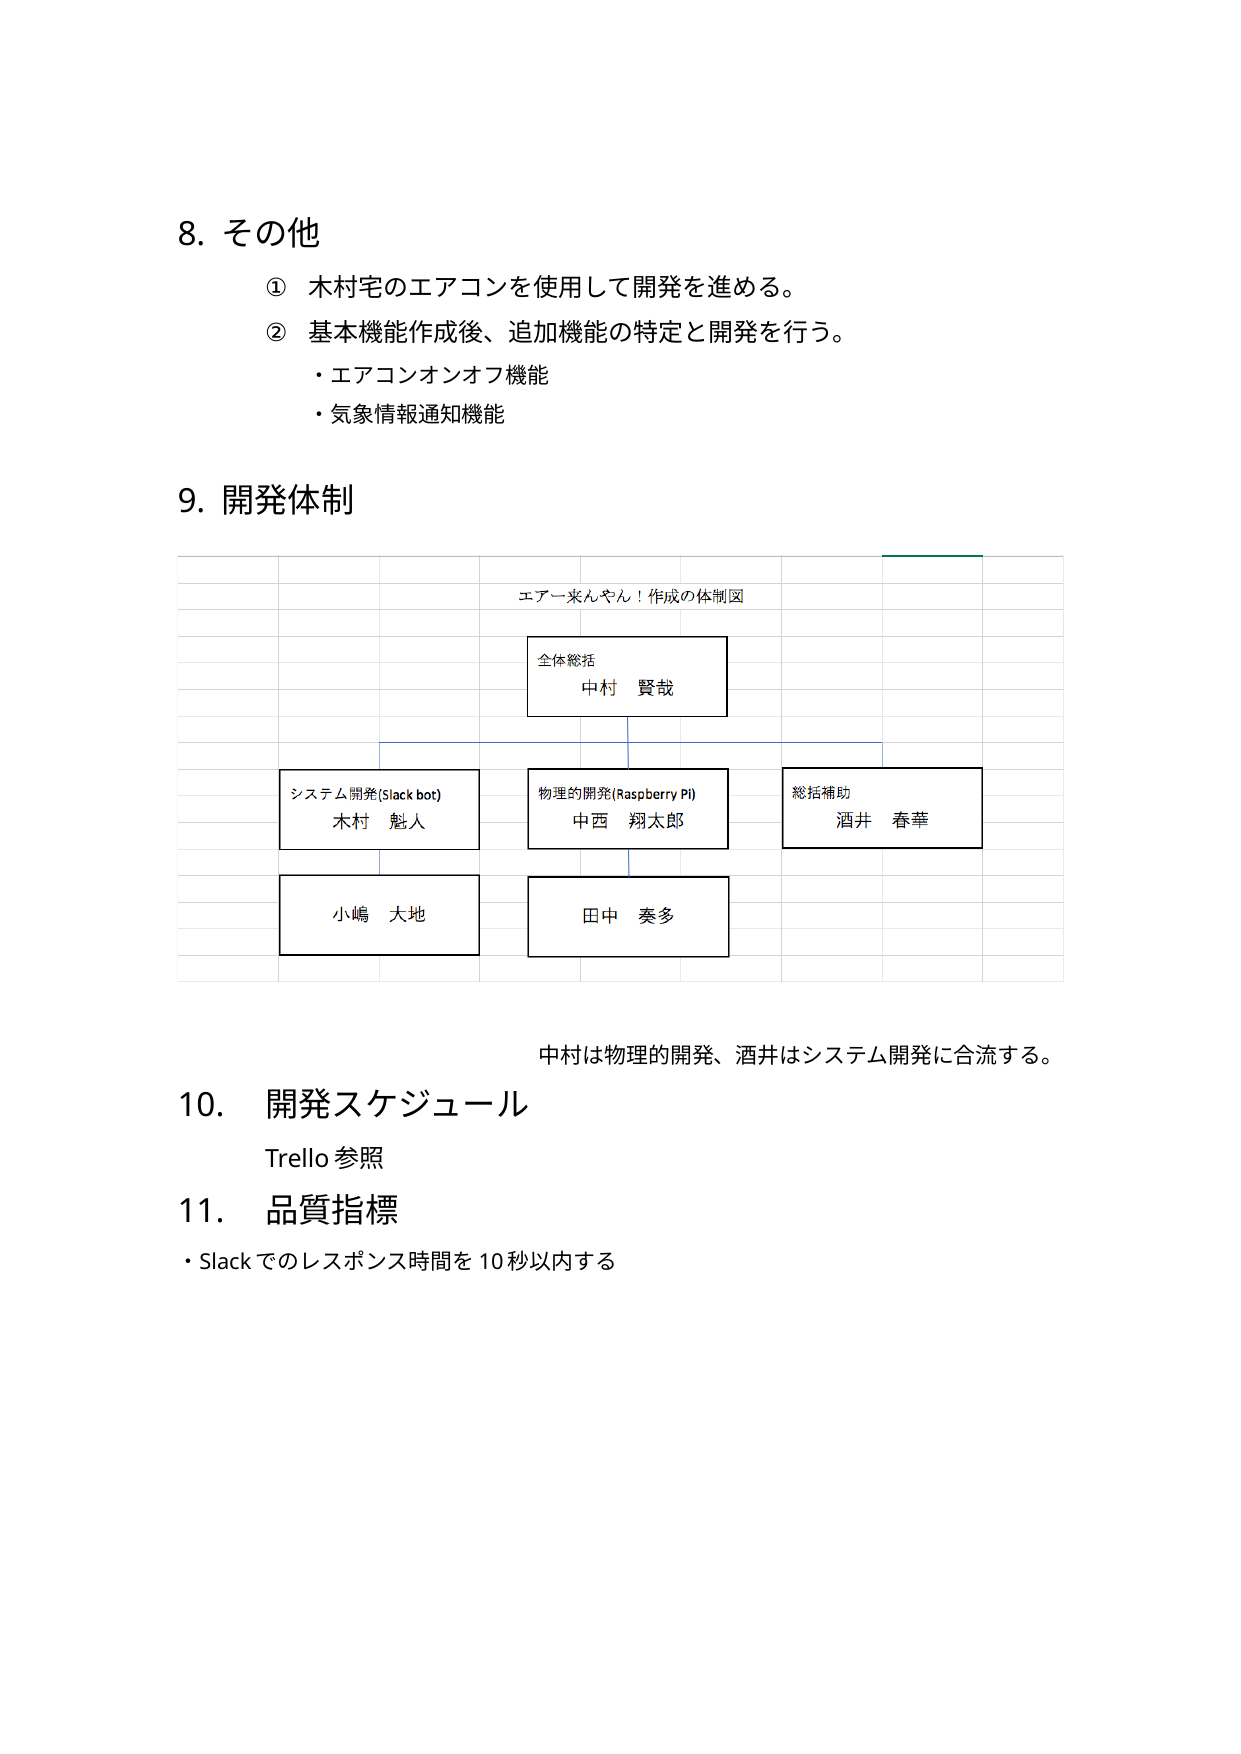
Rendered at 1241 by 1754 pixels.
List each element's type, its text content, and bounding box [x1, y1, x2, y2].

subtitle 開発スケジュール [177, 1078, 1063, 1126]
subtitle 開発体制 [177, 474, 1063, 523]
text 中村は物理的開発、酒井はシステム開発に合流する。 [177, 1038, 1063, 1070]
text Trello参照 [265, 1138, 1063, 1174]
picture [177, 555, 1064, 982]
subtitle 木村宅のエアコンを使用して開発を進める。 [265, 267, 1063, 303]
text ・Slackでのレスポンス時間を10秒以内する [177, 1244, 1063, 1276]
text ・気象情報通知機能 [308, 397, 1063, 429]
subtitle 品質指標 [177, 1184, 1063, 1232]
subtitle 基本機能作成後、追加機能の特定と開発を行う。 [265, 313, 1063, 349]
text ・エアコンオンオフ機能 [308, 358, 1063, 389]
subtitle その他 [177, 207, 1063, 255]
